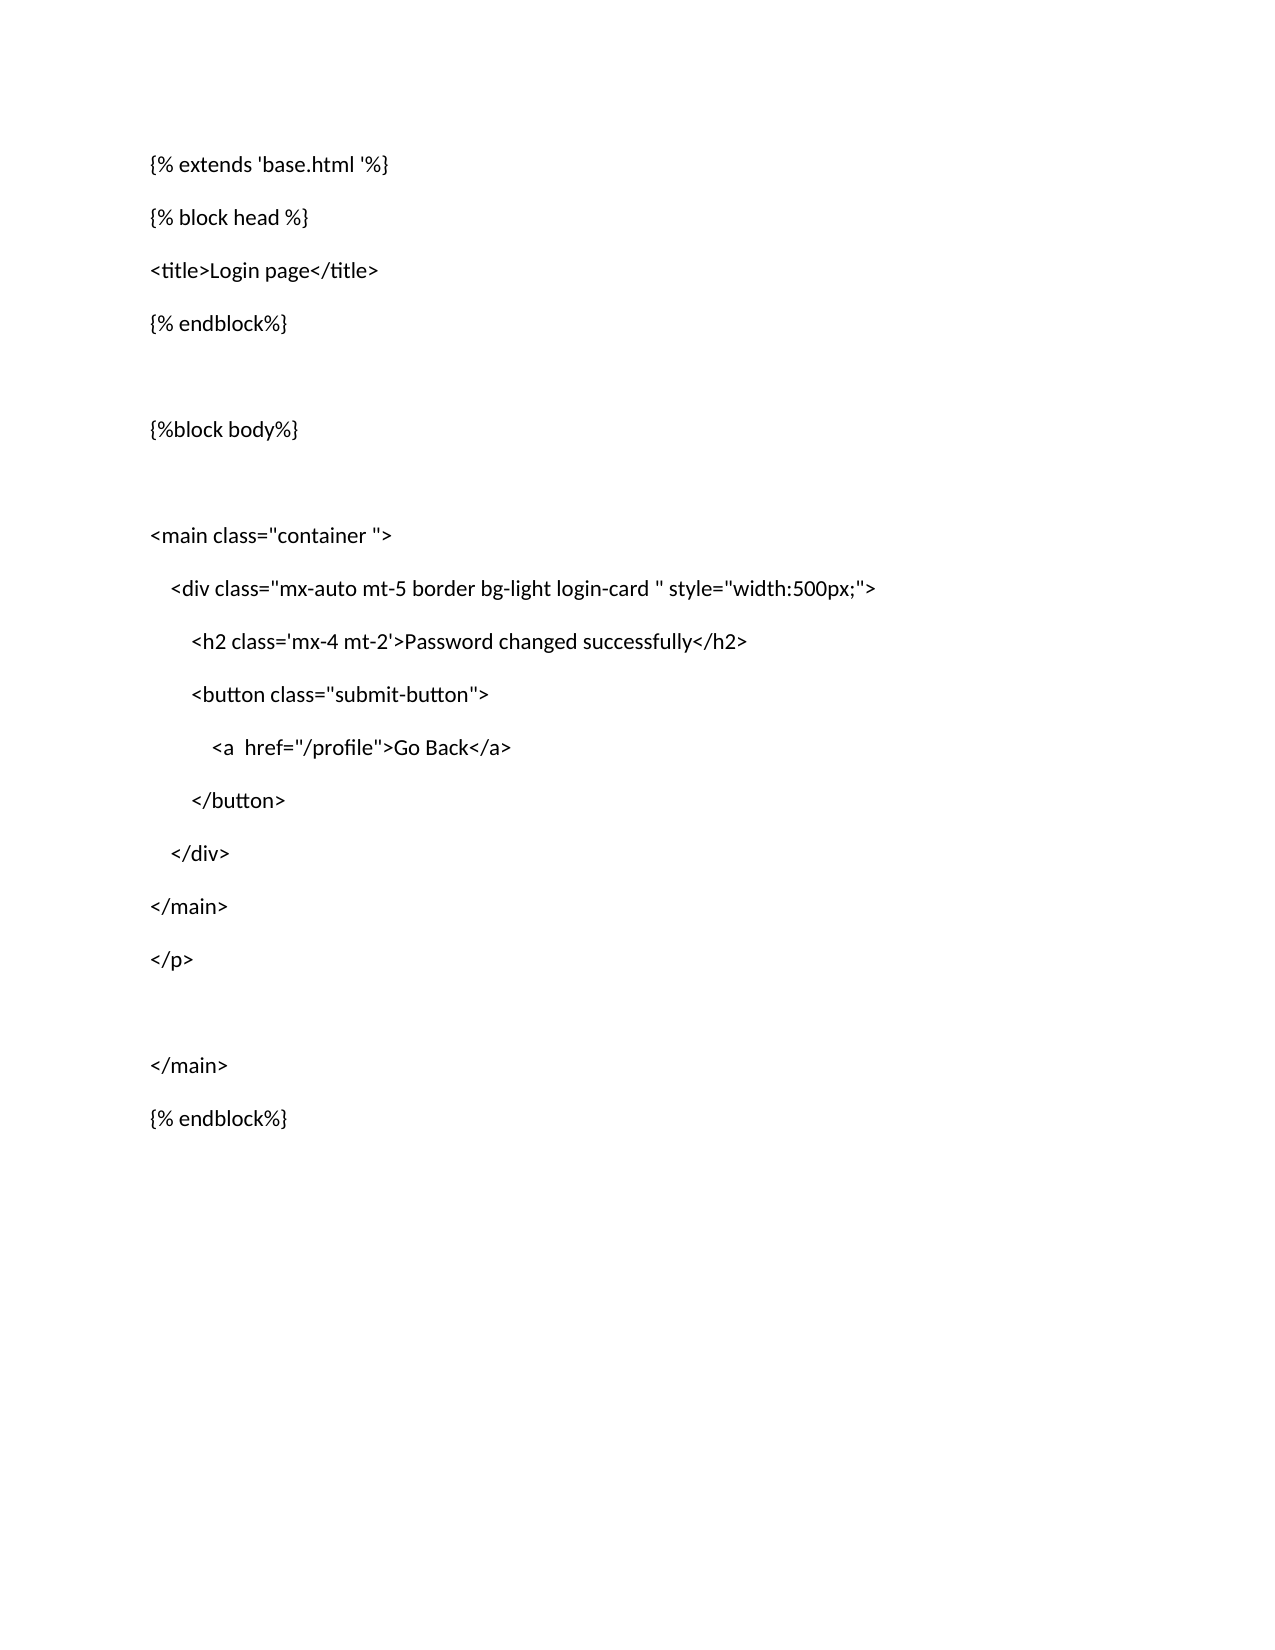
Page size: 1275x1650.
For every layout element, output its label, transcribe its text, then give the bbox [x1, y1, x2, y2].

text </main> [150, 892, 1125, 920]
text <h2 class='mx-4 mt-2'>Password changed successfully</h2> [150, 627, 1125, 655]
text {% endblock%} [150, 309, 1125, 337]
text </div> [150, 839, 1125, 867]
text <title>Login page</title> [150, 256, 1125, 284]
text </main> [150, 1051, 1125, 1079]
text {% endblock%} [150, 1104, 1125, 1132]
text <a href="/profile">Go Back</a> [150, 733, 1125, 761]
text </p> [150, 945, 1125, 973]
text {% extends 'base.html '%} [150, 150, 1125, 178]
text </button> [150, 786, 1125, 814]
text {% block head %} [150, 203, 1125, 231]
text <button class="submit-button"> [150, 680, 1125, 708]
text {%block body%} [150, 415, 1125, 443]
text <main class="container "> [150, 521, 1125, 549]
text <div class="mx-auto mt-5 border bg-light login-card " style="width:500px;"> [150, 574, 1125, 602]
